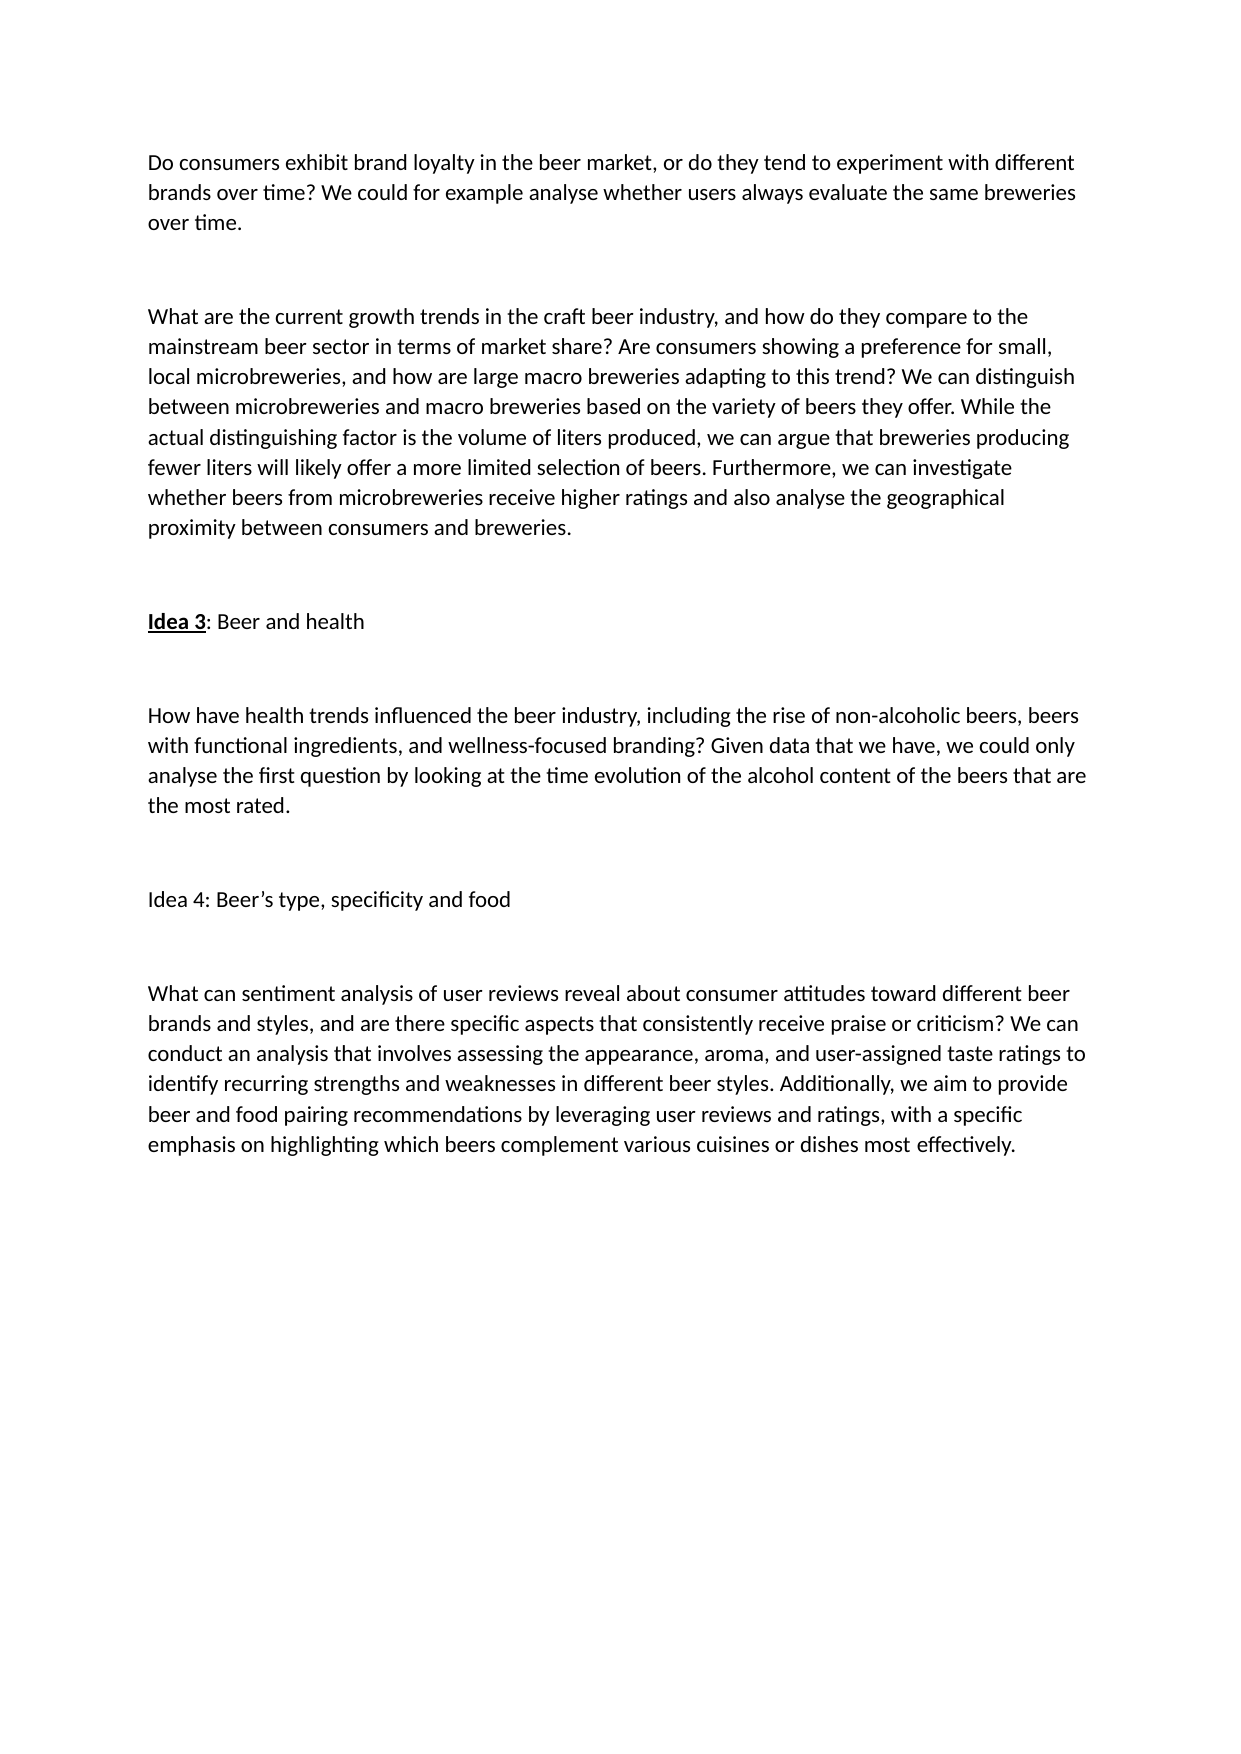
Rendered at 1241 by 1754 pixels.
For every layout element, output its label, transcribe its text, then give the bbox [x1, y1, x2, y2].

text What are the current growth trends in the craft beer industry, and how do they compare to the mainstream beer sector in terms of market share? Are consumers showing a preference for small, local microbreweries, and how are large macro breweries adapting to this trend? We can distinguish between microbreweries and macro breweries based on the variety of beers they offer. While the actual distinguishing factor is the volume of liters produced, we can argue that breweries producing fewer liters will likely offer a more limited selection of beers. Furthermore, we can investigate whether beers from microbreweries receive higher ratings and also analyse the geographical proximity between consumers and breweries. [148, 302, 1093, 541]
text Do consumers exhibit brand loyalty in the beer market, or do they tend to experiment with different brands over time? We could for example analyse whether users always evaluate the same breweries over time. [148, 148, 1093, 236]
text What can sentiment analysis of user reviews reveal about consumer attitudes toward different beer brands and styles, and are there specific aspects that consistently receive praise or criticism? We can conduct an analysis that involves assessing the appearance, aroma, and user-assigned taste ratings to identify recurring strengths and weaknesses in different beer styles. Additionally, we aim to provide beer and food pairing recommendations by leveraging user reviews and ratings, with a specific emphasis on highlighting which beers complement various cuisines or dishes most effectively. [148, 979, 1093, 1158]
text Idea 4: Beer’s type, specificity and food [148, 885, 1093, 913]
text How have health trends influenced the beer industry, including the rise of non-alcoholic beers, beers with functional ingredients, and wellness-focused branding? Given data that we have, we could only analyse the first question by looking at the time evolution of the alcohol content of the beers that are the most rated. [148, 701, 1093, 819]
text Idea 3: Beer and health [148, 607, 1093, 635]
